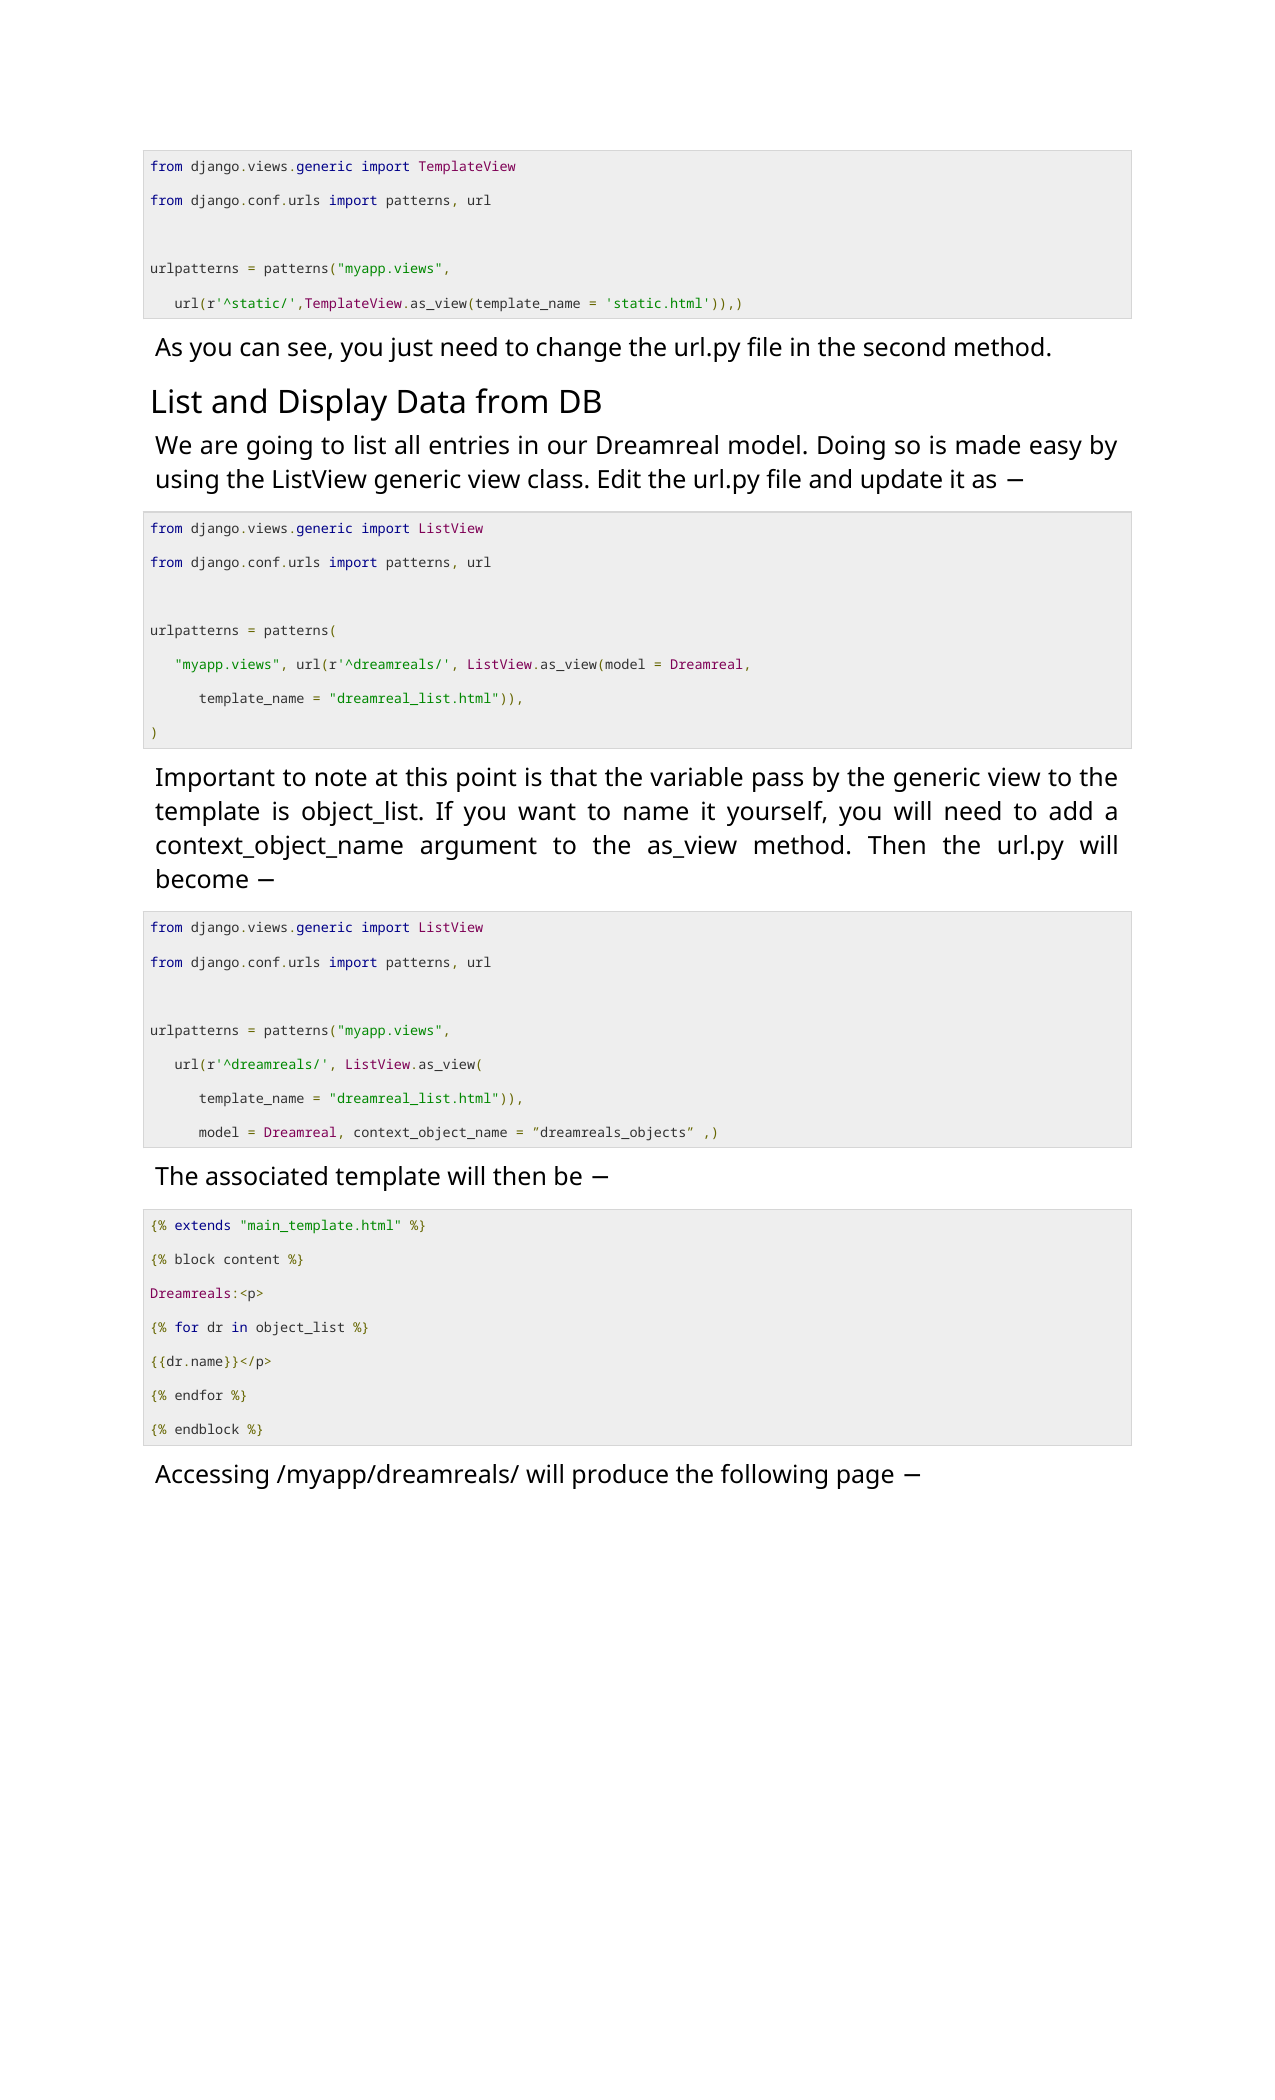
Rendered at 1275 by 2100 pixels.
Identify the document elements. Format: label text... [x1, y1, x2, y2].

text template_name = "dreamreal_list.html")), [144, 682, 1131, 707]
text We are going to list all entries in our Dreamreal model. Doing so is made easy by using the ListView generic view class. Edit the url.py file and update it as − [155, 428, 1120, 496]
text {% for dr in object_list %} [144, 1311, 1131, 1337]
text from django.conf.urls import patterns, url [144, 945, 1131, 971]
text Important to note at this point is that the variable pass by the generic view to the template is object_list. If you want to name it yourself, you will need to add a context_object_name argument to the as_view method. Then the url.py will become − [155, 759, 1120, 896]
text from django.conf.urls import patterns, url [144, 546, 1131, 571]
text Dreamreals:<p> [144, 1277, 1131, 1302]
text Accessing /myapp/dreamreals/ will produce the following page − [155, 1456, 1120, 1491]
text {% endfor %} [144, 1379, 1131, 1405]
text {% endblock %} [144, 1413, 1131, 1445]
text url(r'^static/',TemplateView.as_view(template_name = 'static.html')),) [144, 286, 1131, 318]
text model = Dreamreal, context_object_name = ”dreamreals_objects” ,) [144, 1116, 1131, 1147]
text urlpatterns = patterns( [144, 614, 1131, 639]
text {% extends "main_template.html" %} [144, 1210, 1131, 1234]
text from django.views.generic import TemplateView [144, 151, 1131, 176]
text from django.views.generic import ListView [144, 912, 1131, 937]
text from django.views.generic import ListView [144, 513, 1131, 537]
text {% block content %} [144, 1243, 1131, 1268]
text As you can see, you just need to change the url.py file in the second method. [155, 330, 1120, 364]
text urlpatterns = patterns("myapp.views", [144, 252, 1131, 278]
text "myapp.views", url(r'^dreamreals/', ListView.as_view(model = Dreamreal, [144, 648, 1131, 673]
text List and Display Data from DB [150, 379, 1120, 423]
text template_name = "dreamreal_list.html")), [144, 1081, 1131, 1107]
text The associated template will then be − [155, 1159, 1120, 1193]
text urlpatterns = patterns("myapp.views", [144, 1013, 1131, 1039]
text url(r'^dreamreals/', ListView.as_view( [144, 1047, 1131, 1073]
text {{dr.name}}</p> [144, 1345, 1131, 1371]
text ) [144, 716, 1131, 748]
text from django.conf.urls import patterns, url [144, 184, 1131, 210]
